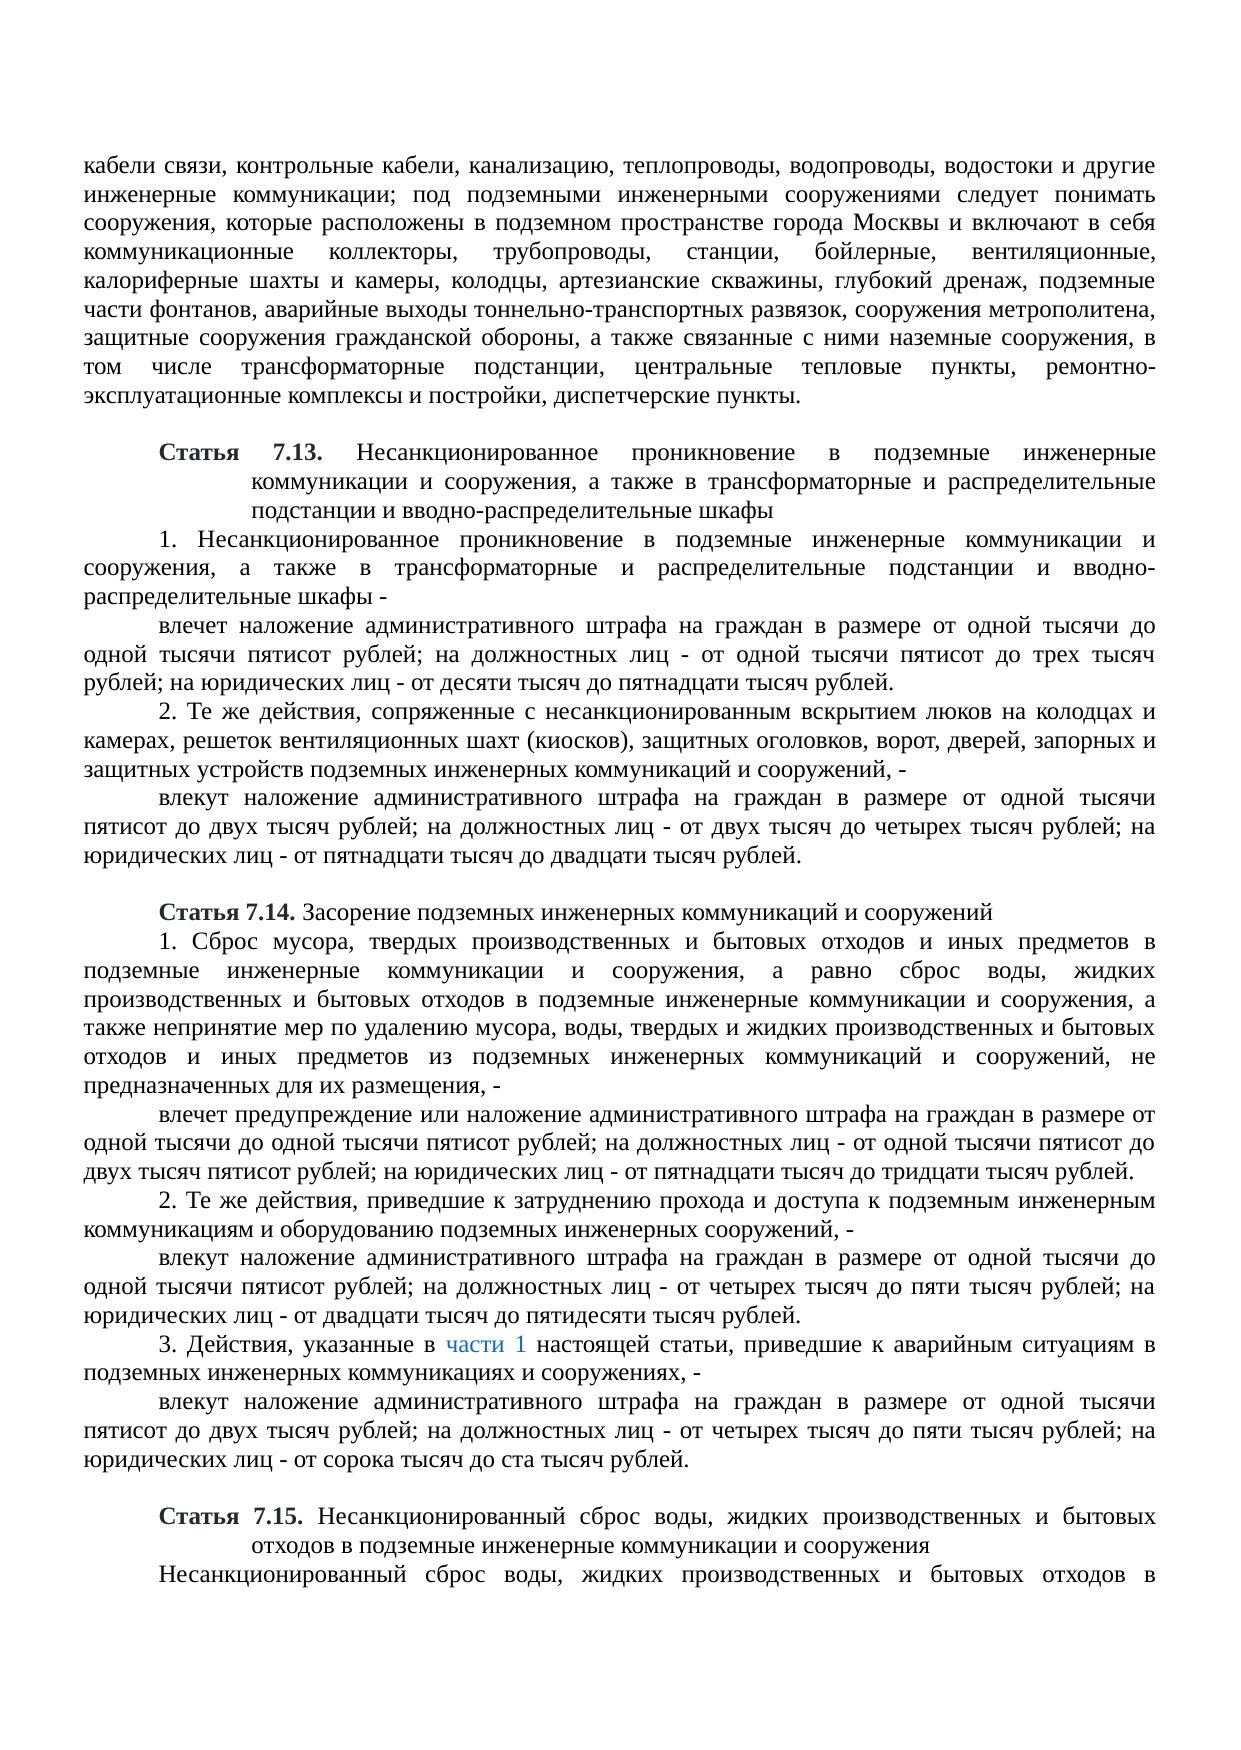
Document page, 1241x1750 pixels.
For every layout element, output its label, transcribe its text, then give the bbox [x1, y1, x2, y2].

text 3. Действия, указанные в части 1 настоящей статьи, приведшие к аварийным ситуациям в подземных инженерных коммуникациях и сооружениях, - [83, 1329, 1157, 1386]
text 2. Те же действия, приведшие к затруднению прохода и доступа к подземным инженерным коммуникациям и оборудованию подземных инженерных сооружений, - [83, 1185, 1157, 1242]
text 1. Сброс мусора, твердых производственных и бытовых отходов и иных предметов в подземные инженерные коммуникации и сооружения, а равно сброс воды, жидких производственных и бытовых отходов в подземные инженерные коммуникации и сооружения, а также непринятие мер по удалению мусора, воды, твердых и жидких производственных и бытовых отходов и иных предметов из подземных инженерных коммуникаций и сооружений, не предназначенных для их размещения, - [83, 926, 1157, 1099]
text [83, 150, 1157, 409]
text влекут наложение административного штрафа на граждан в размере от одной тысячи пятисот до двух тысяч рублей; на должностных лиц - от четырех тысяч до пяти тысяч рублей; на юридических лиц - от сорока тысяч до ста тысяч рублей. [83, 1386, 1157, 1472]
text Статья 7.15. Несанкционированный сброс воды, жидких производственных и бытовых отходов в подземные инженерные коммуникации и сооружения [158, 1501, 1157, 1559]
text влекут наложение административного штрафа на граждан в размере от одной тысячи до одной тысячи пятисот рублей; на должностных лиц - от четырех тысяч до пяти тысяч рублей; на юридических лиц - от двадцати тысяч до пятидесяти тысяч рублей. [83, 1242, 1157, 1329]
text влечет наложение административного штрафа на граждан в размере от одной тысячи до одной тысячи пятисот рублей; на должностных лиц - от одной тысячи пятисот до трех тысяч рублей; на юридических лиц - от десяти тысяч до пятнадцати тысяч рублей. [83, 610, 1157, 696]
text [83, 1559, 1157, 1587]
text 1. Несанкционированное проникновение в подземные инженерные коммуникации и сооружения, а также в трансформаторные и распределительные подстанции и вводно-распределительные шкафы - [83, 524, 1157, 610]
text Статья 7.13. Несанкционированное проникновение в подземные инженерные коммуникации и сооружения, а также в трансформаторные и распределительные подстанции и вводно-распределительные шкафы [158, 437, 1157, 524]
text влекут наложение административного штрафа на граждан в размере от одной тысячи пятисот до двух тысяч рублей; на должностных лиц - от двух тысяч до четырех тысяч рублей; на юридических лиц - от пятнадцати тысяч до двадцати тысяч рублей. [83, 782, 1157, 869]
text влечет предупреждение или наложение административного штрафа на граждан в размере от одной тысячи до одной тысячи пятисот рублей; на должностных лиц - от одной тысячи пятисот до двух тысяч пятисот рублей; на юридических лиц - от пятнадцати тысяч до тридцати тысяч рублей. [83, 1099, 1157, 1185]
text Статья 7.14. Засорение подземных инженерных коммуникаций и сооружений [158, 897, 1157, 926]
text 2. Те же действия, сопряженные с несанкционированным вскрытием люков на колодцах и камерах, решеток вентиляционных шахт (киосков), защитных оголовков, ворот, дверей, запорных и защитных устройств подземных инженерных коммуникаций и сооружений, - [83, 696, 1157, 782]
